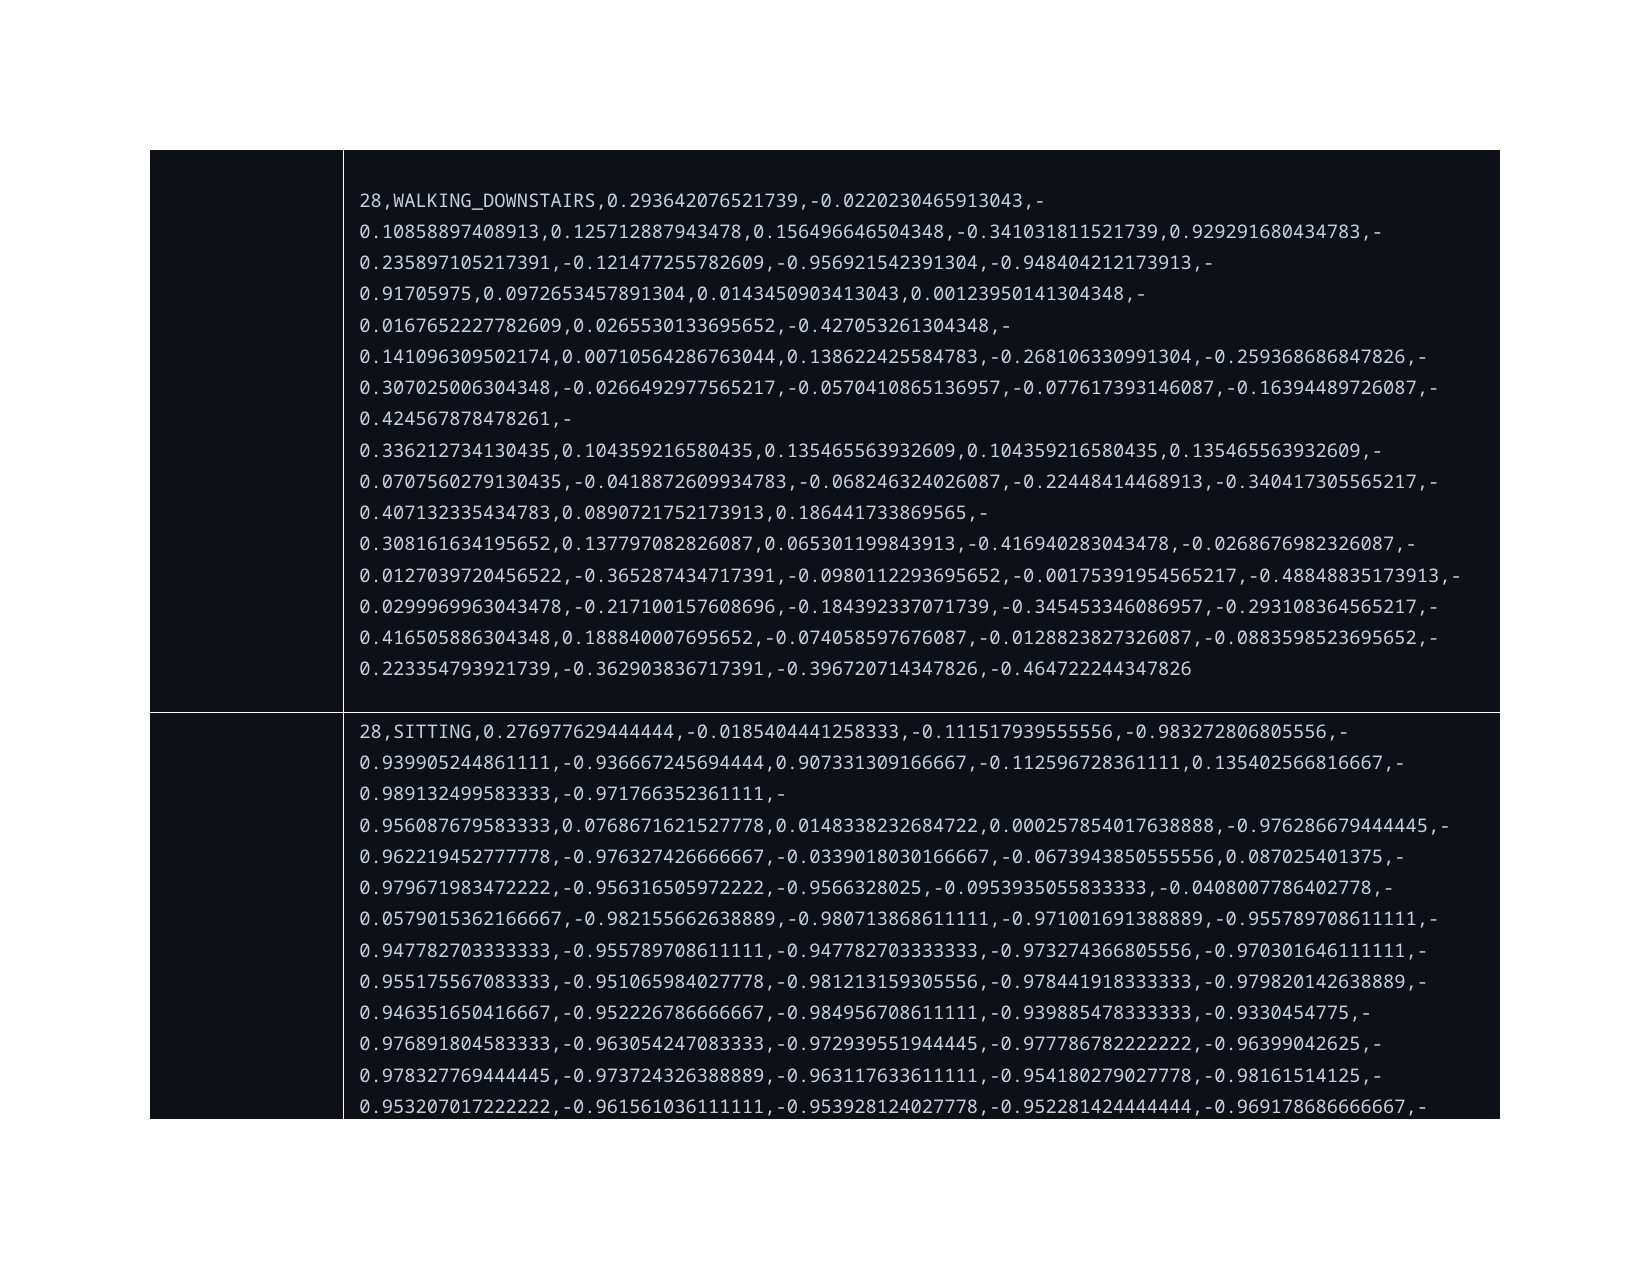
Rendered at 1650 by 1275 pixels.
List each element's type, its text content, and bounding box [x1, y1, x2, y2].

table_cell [344, 713, 1500, 1119]
table_cell [150, 150, 343, 181]
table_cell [344, 150, 1500, 181]
table_cell 28,WALKING_DOWNSTAIRS,0.293642076521739,-0.0220230465913043,-0.10858897408913,0.125712887943478,0.156496646504348,-0.341031811521739,0.929291680434783,-0.235897105217391,-0.121477255782609,-0.956921542391304,-0.948404212173913,-0.91705975,0.0972653457891304,0.0143450903413043,0.00123950141304348,-0.0167652227782609,0.0265530133695652,-0.427053261304348,-0.141096309502174,0.00710564286763044,0.138622425584783,-0.268106330991304,-0.259368686847826,-0.307025006304348,-0.0266492977565217,-0.0570410865136957,-0.077617393146087,-0.16394489726087,-0.424567878478261,-0.336212734130435,0.104359216580435,0.135465563932609,0.104359216580435,0.135465563932609,-0.0707560279130435,-0.0418872609934783,-0.068246324026087,-0.22448414468913,-0.340417305565217,-0.407132335434783,0.0890721752173913,0.186441733869565,-0.308161634195652,0.137797082826087,0.065301199843913,-0.416940283043478,-0.0268676982326087,-0.0127039720456522,-0.365287434717391,-0.0980112293695652,-0.00175391954565217,-0.48848835173913,-0.0299969963043478,-0.217100157608696,-0.184392337071739,-0.345453346086957,-0.293108364565217,-0.416505886304348,0.188840007695652,-0.074058597676087,-0.0128823827326087,-0.0883598523695652,-0.223354793921739,-0.362903836717391,-0.396720714347826,-0.464722244347826 [344, 181, 1500, 712]
table_cell [150, 713, 343, 1119]
table_cell [150, 181, 343, 712]
